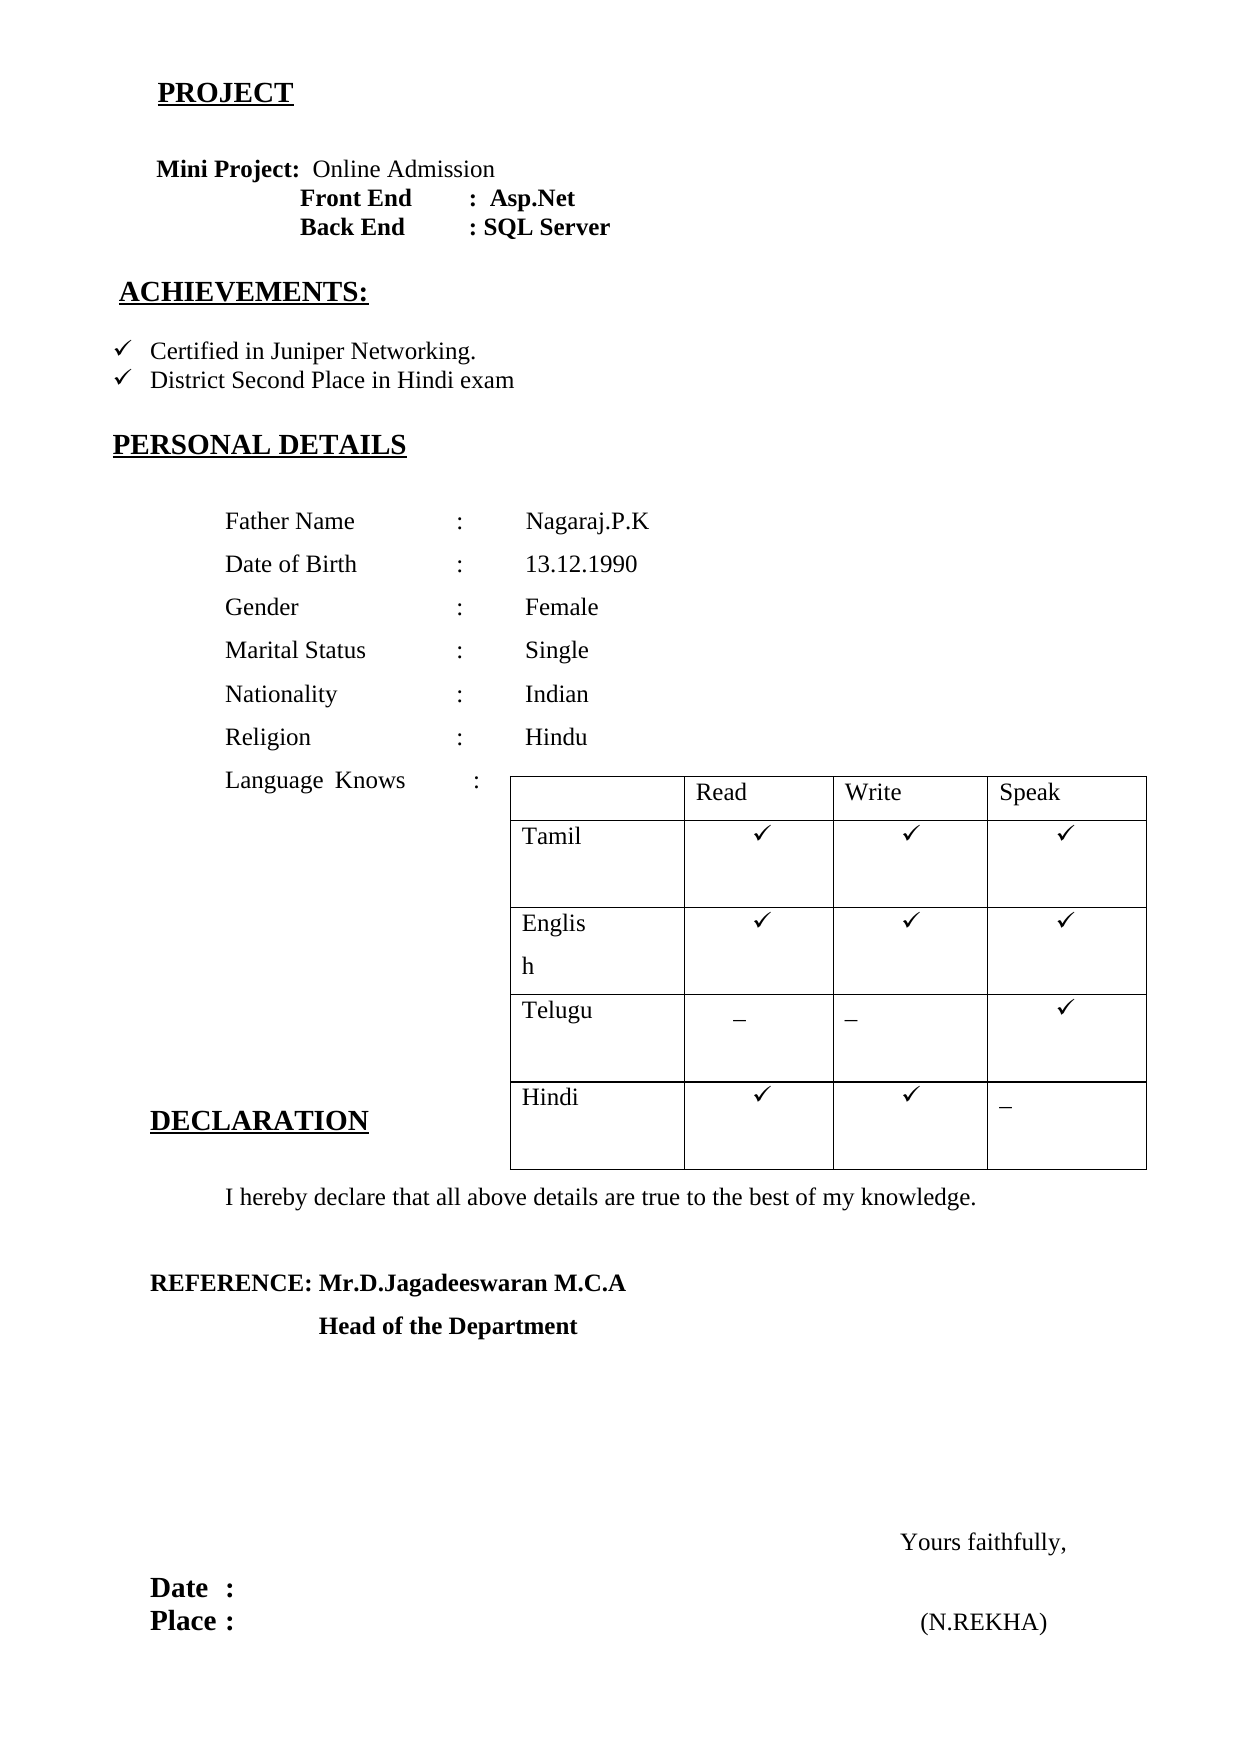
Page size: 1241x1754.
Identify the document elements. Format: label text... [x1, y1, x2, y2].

table_cell [834, 821, 987, 907]
table_cell English [511, 908, 684, 994]
table_cell [988, 908, 1146, 994]
text Religion : Hindu [75, 722, 1090, 751]
table_cell [988, 995, 1146, 1081]
text Date of Birth : 13.12.1990 [150, 549, 1090, 578]
text Marital Status : Single [150, 636, 1090, 664]
text Place : (N.REKHA) [150, 1603, 1090, 1637]
table_cell _ [685, 995, 833, 1081]
table_cell Telugu [511, 995, 684, 1081]
table_header [511, 777, 684, 820]
table_cell [834, 1083, 987, 1169]
text I hereby declare that all above details are true to the best of my knowledge. [150, 1182, 1090, 1211]
subtitle PROJECT [150, 75, 1090, 108]
text Yours faithfully, [150, 1527, 1090, 1556]
text Back End : SQL Server [150, 212, 1090, 240]
table_cell _ [834, 995, 987, 1081]
table_cell Hindi [511, 1083, 684, 1169]
text Gender : Female [150, 592, 1090, 621]
table_header Speak [988, 777, 1146, 820]
text Date : [150, 1570, 1090, 1603]
list District in Hindi exam [112, 365, 1090, 394]
text Mini Project: Online Admission [75, 154, 1090, 183]
text ACHIEVEMENTS: [75, 274, 1090, 307]
table_cell _ [988, 1083, 1146, 1169]
table_header Read [685, 777, 833, 820]
text Father Name : Nagaraj.P.K [150, 506, 1090, 535]
table_header Write [834, 777, 987, 820]
subtitle PERSONAL DETAILS [112, 427, 1090, 461]
text REFERENCE: Mr.D.Jagadeeswaran M.C.A [75, 1268, 1090, 1297]
text Head of the Department [150, 1311, 1090, 1340]
table_cell [988, 821, 1146, 907]
subtitle DECLARATION [150, 1103, 510, 1136]
text Nationality : Indian [75, 679, 1090, 707]
table_cell Tamil [511, 821, 684, 907]
text Front End : Asp.Net [150, 183, 1090, 212]
table_cell [834, 908, 987, 994]
table_cell [685, 821, 833, 907]
table_cell [685, 908, 833, 994]
list Certified in Juniper Networking. [112, 336, 1090, 365]
text Language Knows : [75, 765, 1090, 837]
table_cell [685, 1083, 833, 1169]
